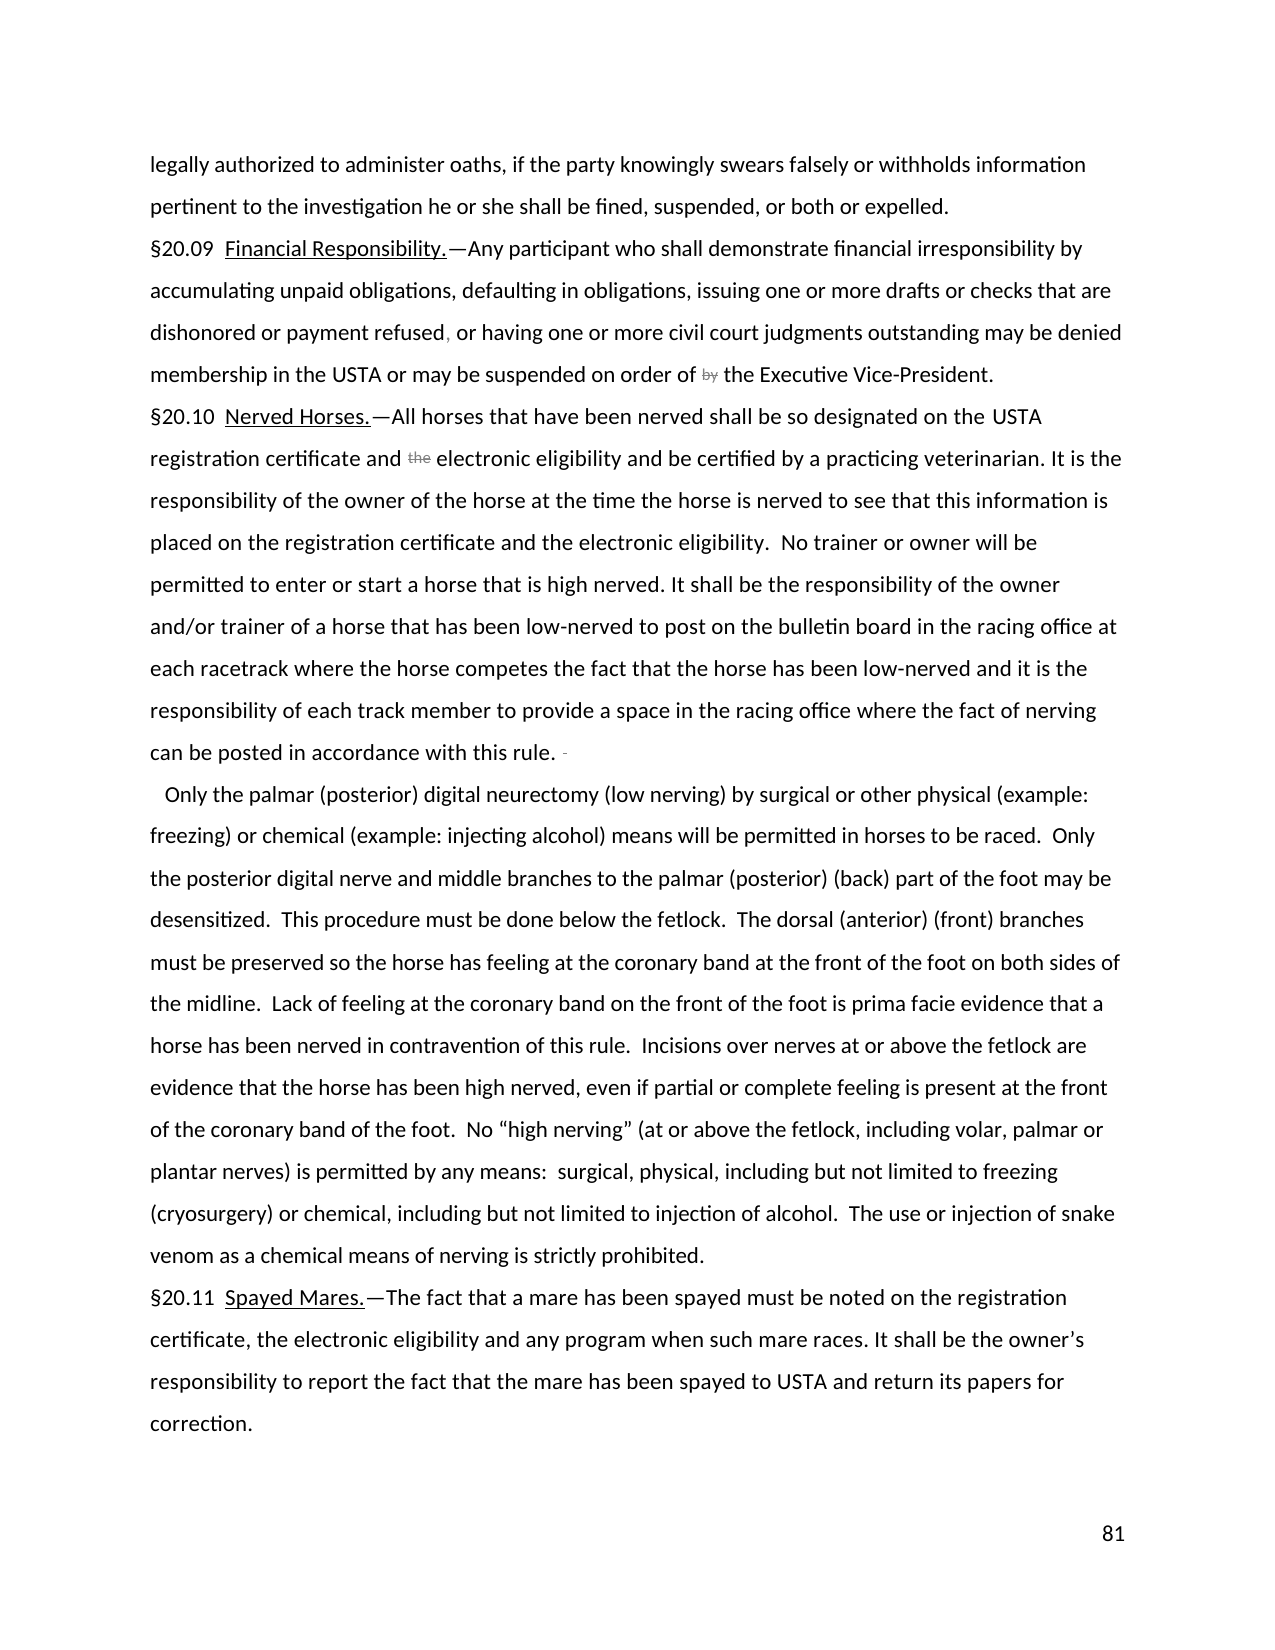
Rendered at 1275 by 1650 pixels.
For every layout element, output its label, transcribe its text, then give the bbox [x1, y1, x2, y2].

text §20.11 Spayed Mares.—The fact that a mare has been spayed must be noted on the registration certificate, the electronic eligibility and any program when such mare races. It shall be the owner’s responsibility to report the fact that the mare has been spayed to USTA and return its papers for correction. [150, 1283, 1125, 1437]
text §20.10 Nerved Horses.—All horses that have been nerved shall be so designated on the USTA registration certificate and the electronic eligibility and be certified by a practicing veterinarian. It is the responsibility of the owner of the horse at the time the horse is nerved to see that this information is placed on the registration certificate and the electronic eligibility. No trainer or owner will be permitted to enter or start a horse that is high nerved. It shall be the responsibility of the owner and/or trainer of a horse that has been low-nerved to post on the bulletin board in the racing office at each racetrack where the horse competes the fact that the horse has been low-nerved and it is the responsibility of each track member to provide a space in the racing office where the fact of nerving can be posted in accordance with this rule. [150, 402, 1125, 766]
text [150, 150, 1125, 220]
text §20.09 Financial Responsibility.—Any participant who shall demonstrate financial irresponsibility by accumulating unpaid obligations, defaulting in obligations, issuing one or more drafts or checks that are dishonored or payment refused, or having one or more civil court judgments outstanding may be denied membership in the USTA or may be suspended on order of by the Executive Vice-President. [150, 234, 1125, 388]
text Only the palmar (posterior) digital neurectomy (low nerving) by surgical or other physical (example: freezing) or chemical (example: injecting alcohol) means will be permitted in horses to be raced. Only the posterior digital nerve and middle branches to the palmar (posterior) (back) part of the foot may be desensitized. This procedure must be done below the fetlock. The dorsal (anterior) (front) branches must be preserved so the horse has feeling at the coronary band at the front of the foot on both sides of the midline. Lack of feeling at the coronary band on the front of the foot is prima facie evidence that a horse has been nerved in contravention of this rule. Incisions over nerves at or above the fetlock are evidence that the horse has been high nerved, even if partial or complete feeling is present at the front of the coronary band of the foot. No “high nerving” (at or above the fetlock, including volar, palmar or plantar nerves) is permitted by any means: surgical, physical, including but not limited to freezing (cryosurgery) or chemical, including but not limited to injection of alcohol. The use or injection of snake venom as a chemical means of nerving is strictly prohibited. [150, 780, 1125, 1269]
